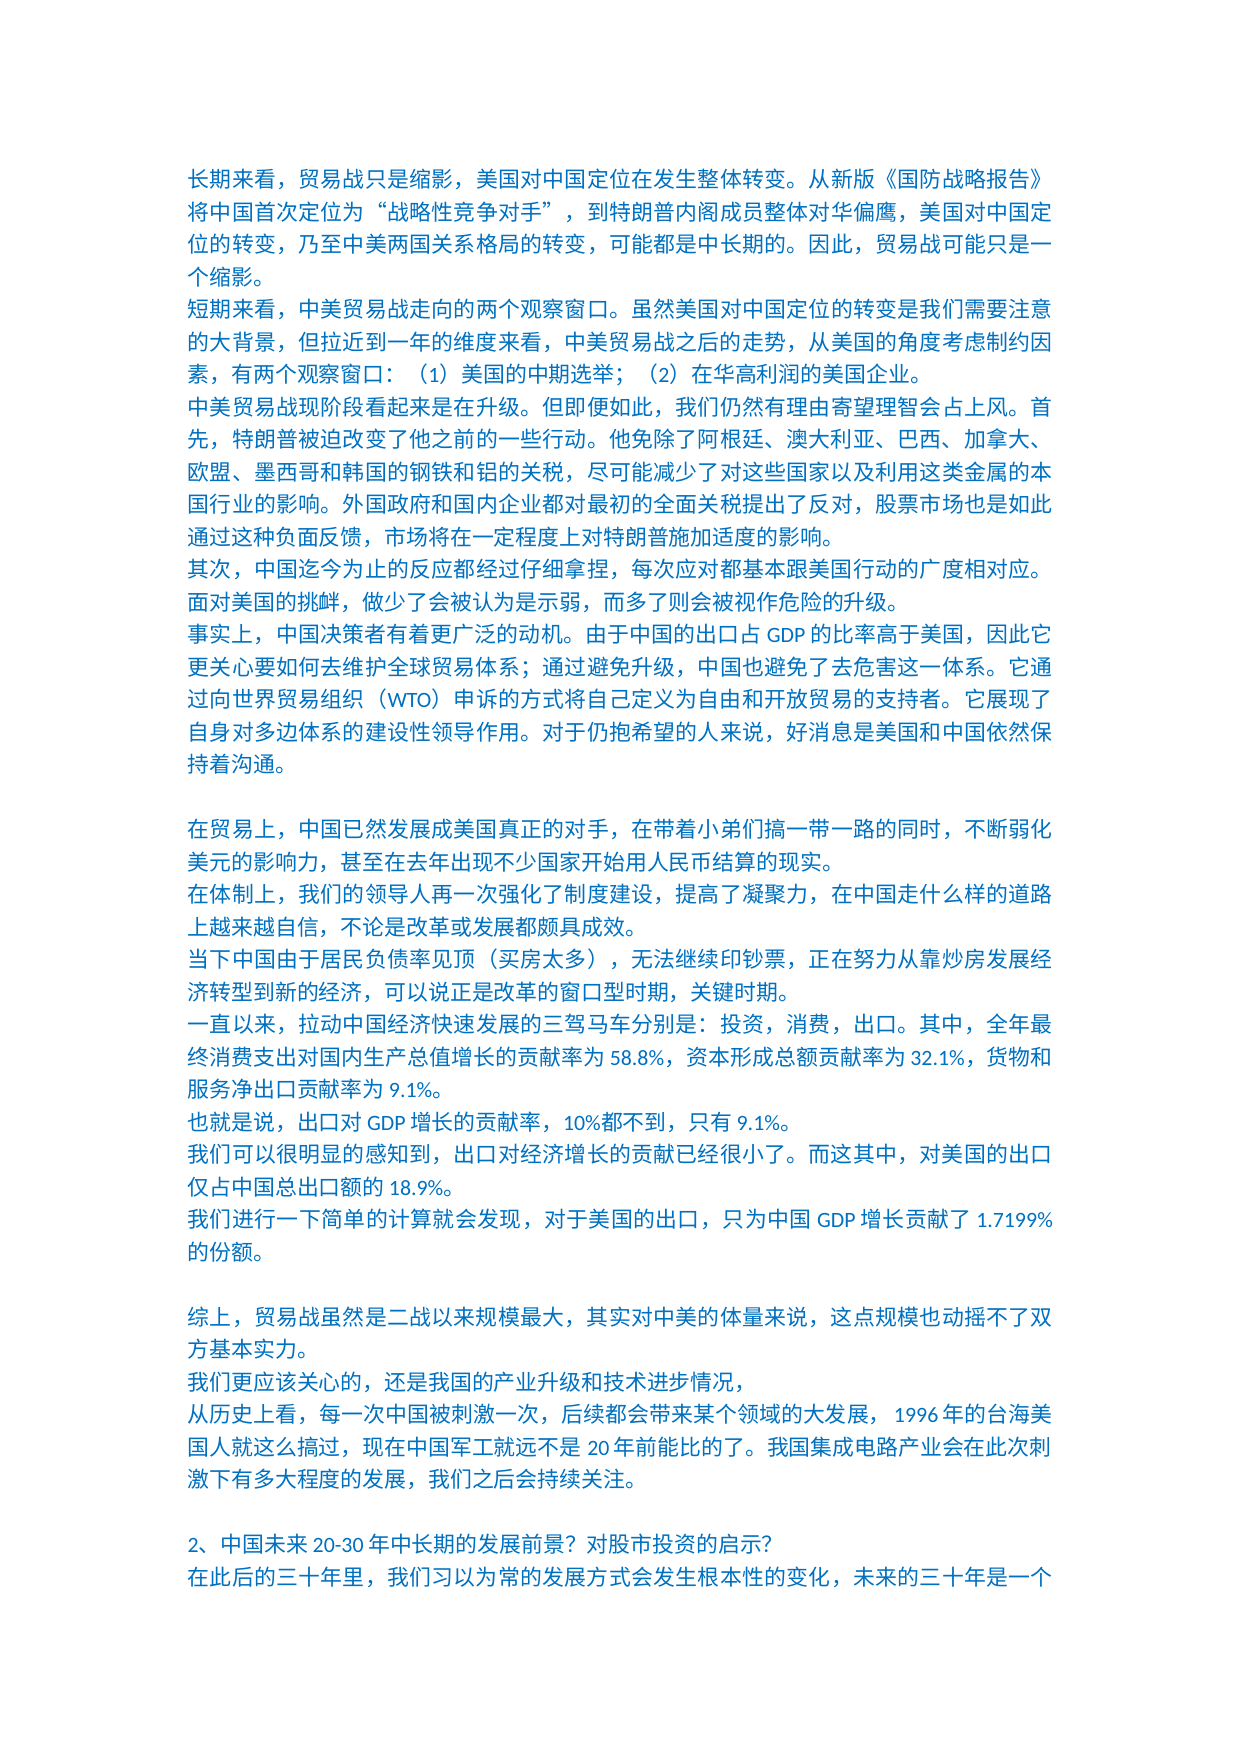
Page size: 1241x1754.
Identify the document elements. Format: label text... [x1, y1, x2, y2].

text 我们进行一下简单的计算就会发现，对于美国的出口，只为中国GDP增长贡献了1.7199%的份额。 [187, 1202, 1053, 1267]
text 一直以来，拉动中国经济快速发展的三驾马车分别是：投资，消费，出口。其中，全年最终消费支出对国内生产总值增长的贡献率为58.8%，资本形成总额贡献率为32.1%，货物和服务净出口贡献率为9.1%。 [187, 1007, 1053, 1104]
text 中美贸易战现阶段看起来是在升级。但即便如此，我们仍然有理由寄望理智会占上风。首先，特朗普被迫改变了他之前的一些行动。他免除了阿根廷、澳大利亚、巴西、加拿大、欧盟、墨西哥和韩国的钢铁和铝的关税，尽可能减少了对这些国家以及利用这类金属的本国行业的影响。外国政府和国内企业都对最初的全面关税提出了反对，股票市场也是如此，通过这种负面反馈，市场将在一定程度上对特朗普施加适度的影响。 [187, 389, 1053, 552]
text 长期来看，贸易战只是缩影，美国对中国定位在发生整体转变。从新版《国防战略报告》将中国首次定位为“战略性竞争对手”，到特朗普内阁成员整体对华偏鹰，美国对中国定位的转变，乃至中美两国关系格局的转变，可能都是中长期的。因此，贸易战可能只是一个缩影。 [187, 162, 1053, 292]
text 我们可以很明显的感知到，出口对经济增长的贡献已经很小了。而这其中，对美国的出口，仅占中国总出口额的18.9%。 [187, 1137, 1053, 1202]
text 其次，中国迄今为止的反应都经过仔细拿捏，每次应对都基本跟美国行动的广度相对应。面对美国的挑衅，做少了会被认为是示弱，而多了则会被视作危险的升级。 [187, 552, 1053, 617]
text 2、中国未来20-30年中长期的发展前景？对股市投资的启示？ [187, 1527, 1053, 1559]
text 也就是说，出口对GDP增长的贡献率，10%都不到，只有9.1%。 [187, 1104, 1053, 1137]
text 综上，贸易战虽然是二战以来规模最大，其实对中美的体量来说，这点规模也动摇不了双方基本实力。 [187, 1299, 1053, 1364]
text 当下中国由于居民负债率见顶（买房太多），无法继续印钞票，正在努力从靠炒房发展经济转型到新的经济，可以说正是改革的窗口型时期，关键时期。 [187, 942, 1053, 1007]
text 我们更应该关心的，还是我国的产业升级和技术进步情况， [187, 1364, 1053, 1397]
text 从历史上看，每一次中国被刺激一次，后续都会带来某个领域的大发展，1996年的台海美国人就这么搞过，现在中国军工就远不是20年前能比的了。我国集成电路产业会在此次刺激下有多大程度的发展，我们之后会持续关注。 [187, 1397, 1053, 1494]
text 事实上，中国决策者有着更广泛的动机。由于中国的出口占GDP的比率高于美国，因此它更关心要如何去维护全球贸易体系；通过避免升级，中国也避免了去危害这一体系。它通过向世界贸易组织（WTO）申诉的方式将自己定义为自由和开放贸易的支持者。它展现了自身对多边体系的建设性领导作用。对于仍抱希望的人来说，好消息是美国和中国依然保持着沟通。 [187, 617, 1053, 779]
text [187, 1559, 1053, 1592]
text 短期来看，中美贸易战走向的两个观察窗口。虽然美国对中国定位的转变是我们需要注意的大背景，但拉近到一年的维度来看，中美贸易战之后的走势，从美国的角度考虑制约因素，有两个观察窗口：（1）美国的中期选举；（2）在华高利润的美国企业。 [187, 292, 1053, 389]
text 在贸易上，中国已然发展成美国真正的对手，在带着小弟们搞一带一路的同时，不断弱化美元的影响力，甚至在去年出现不少国家开始用人民币结算的现实。 [187, 812, 1053, 877]
text 在体制上，我们的领导人再一次强化了制度建设，提高了凝聚力，在中国走什么样的道路上越来越自信，不论是改革或发展都颇具成效。 [187, 877, 1053, 942]
